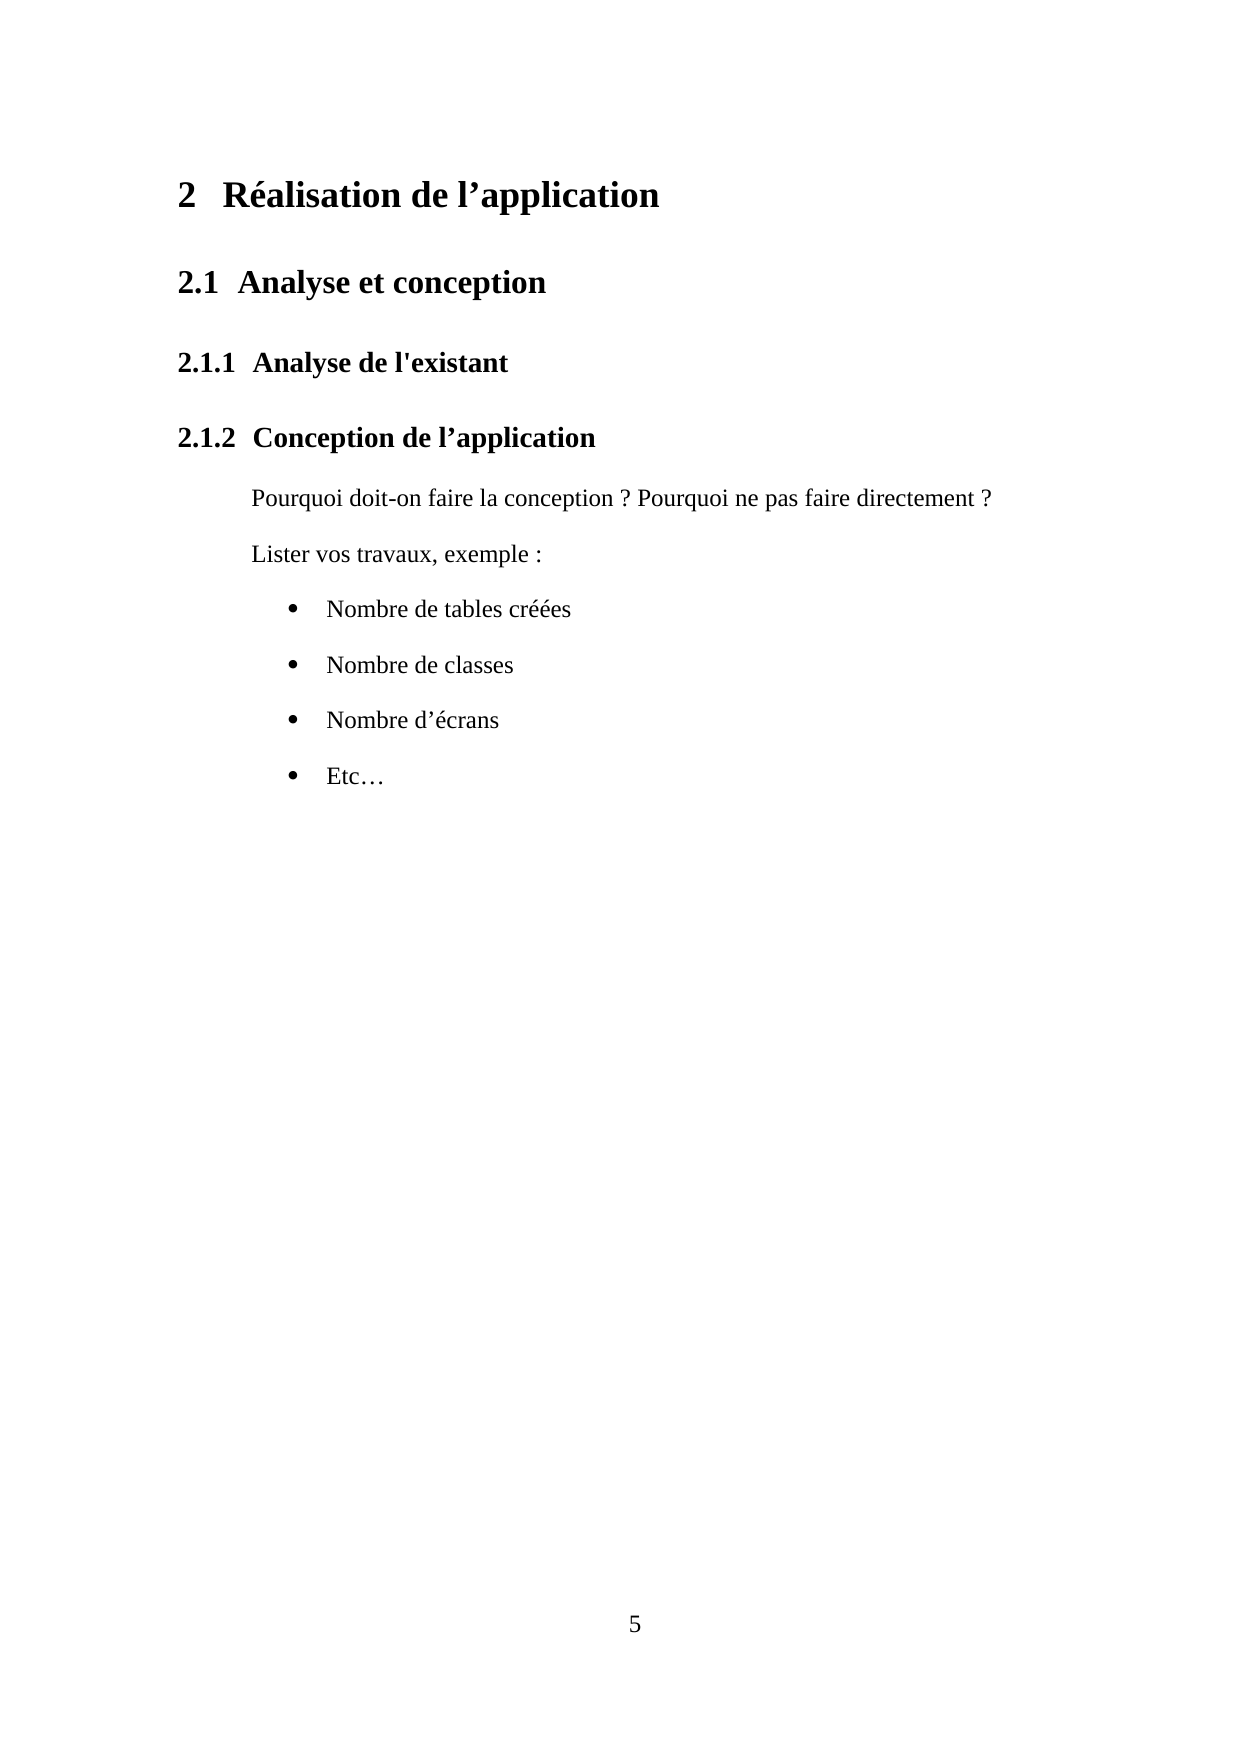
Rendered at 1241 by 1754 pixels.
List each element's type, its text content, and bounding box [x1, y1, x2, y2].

list Nombre de classes [289, 650, 1092, 679]
subtitle Analyse de l'existant [177, 345, 1092, 378]
text Lister vos travaux, exemple : [177, 539, 1092, 567]
text Pourquoi doit-on faire la conception ? Pourquoi ne pas faire directement ? [177, 483, 1092, 512]
subtitle Réalisation de l’application [177, 173, 1092, 216]
subtitle Conception de l’application [177, 420, 1092, 454]
list Nombre d’écrans [289, 706, 1092, 734]
list Etc… [289, 761, 1092, 790]
subtitle Analyse et conception [177, 262, 1092, 301]
list Nombre de tables créées [289, 594, 1092, 623]
